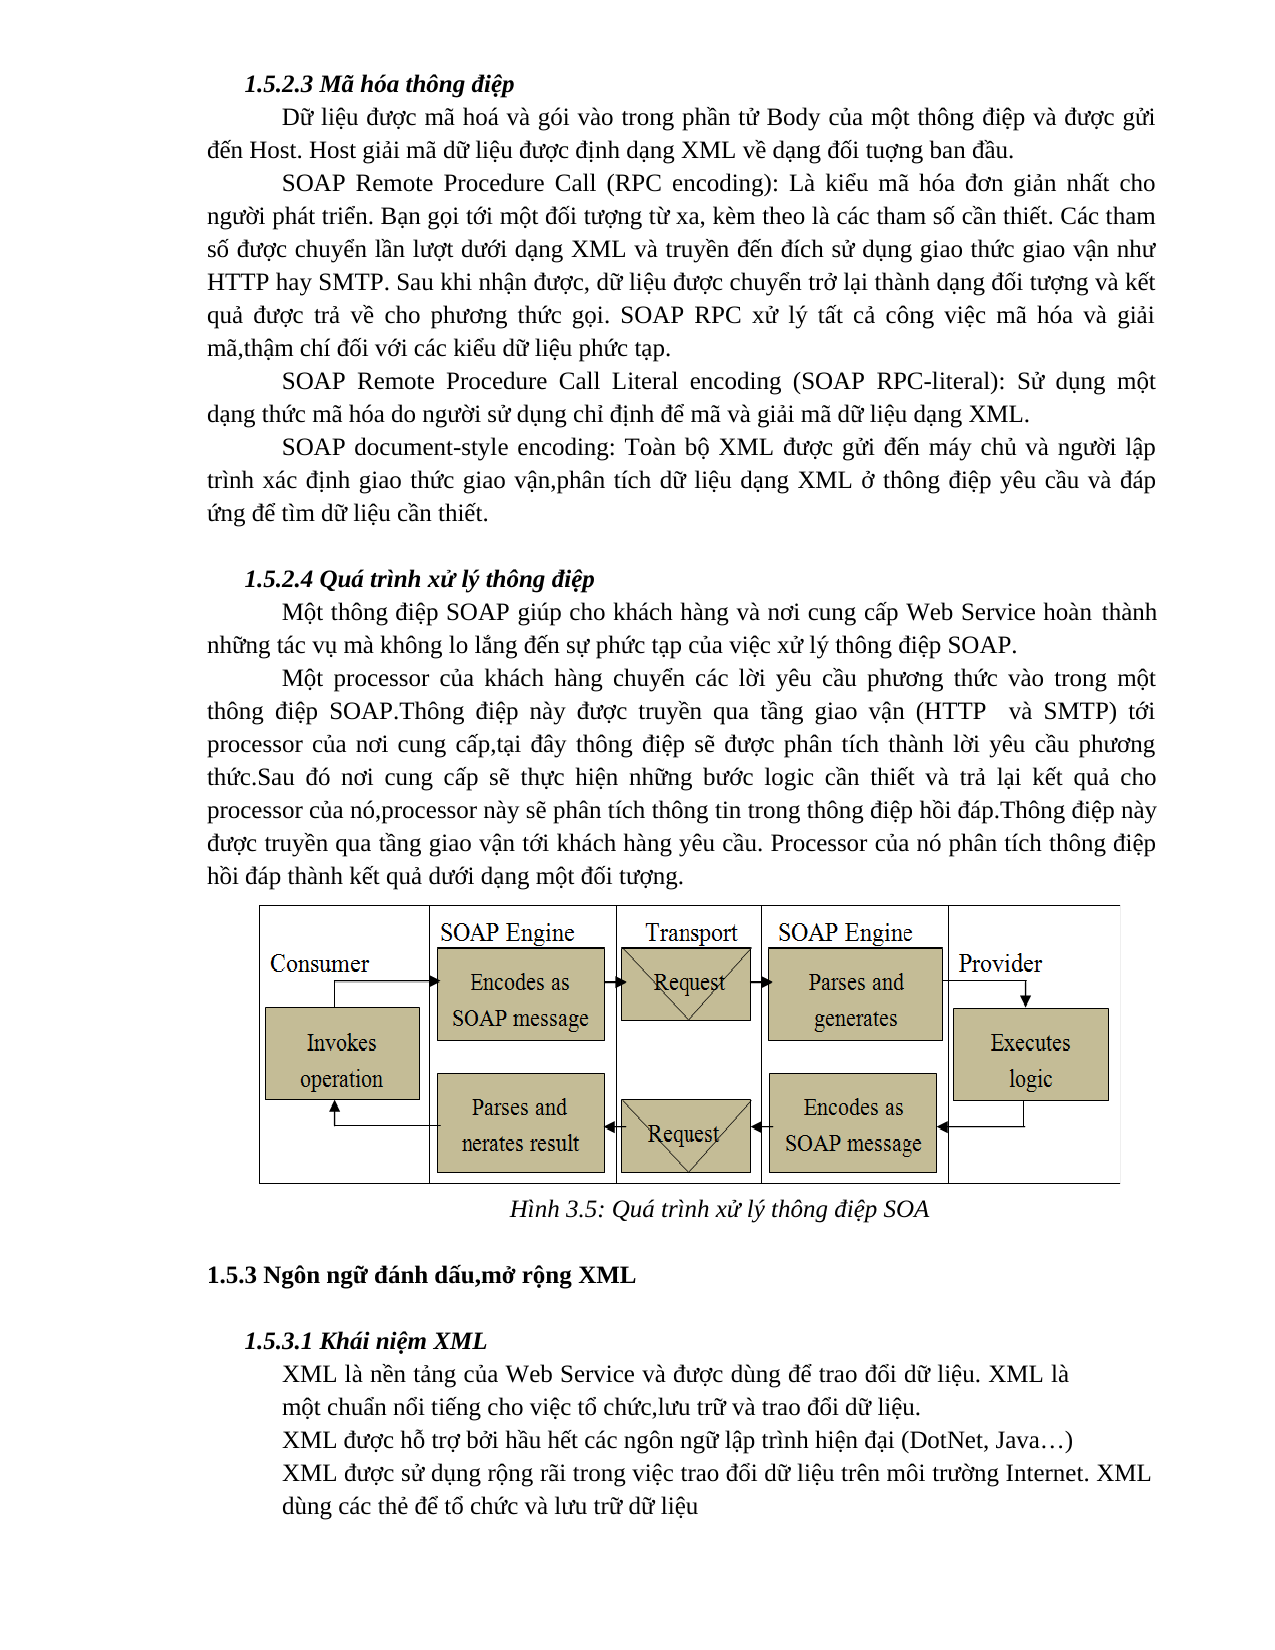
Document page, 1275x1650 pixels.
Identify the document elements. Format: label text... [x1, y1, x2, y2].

text Dữ liệu được mã hoá và gói vào trong phần tử Body của một thông điệp và được gửi đến Host. Host giải mã dữ liệu được định dạng XML về dạng đối tuợng ban đầu. [207, 102, 1157, 163]
subtitle 1.5.2.3 Mã hóa thông điệp [244, 69, 1169, 97]
subtitle 1.5.3 Ngôn ngữ đánh dấu,mở rộng XML [207, 1260, 1169, 1288]
picture [257, 903, 1121, 1186]
subtitle 1.5.3.1 Khái niệm XML [244, 1326, 1169, 1354]
text Một processor của khách hàng chuyển các lời yêu cầu phương thức vào trong một thông điệp SOAP.Thông điệp này được truyền qua tầng giao vận (HTTP và SMTP) tới processor của nơi cung cấp,tại đây thông điệp sẽ được phân tích thành lời yêu cầu phương thức.Sau đó nơi cung cấp sẽ thực hiện những bước logic cần thiết và trả lại kết quả cho processor của nó,processor này sẽ phân tích thông tin trong thông điệp hồi đáp.Thông điệp này được truyền qua tầng giao vận tới khách hàng yêu cầu. Processor của nó phân tích thông điệp hồi đáp thành kết quả dưới dạng một đối tượng. [207, 663, 1157, 890]
text XML được hỗ trợ bởi hầu hết các ngôn ngữ lập trình hiện đại (DotNet, Java…) [282, 1425, 1157, 1453]
subtitle 1.5.2.4 Quá trình xử lý thông điệp [244, 564, 1169, 593]
text Một thông điệp SOAP giúp cho khách hàng và nơi cung cấp Web Service hoàn thành những tác vụ mà không lo lắng đến sự phức tạp của việc xử lý thông điệp SOAP. [207, 597, 1157, 659]
text SOAP document-style encoding: Toàn bộ XML được gửi đến máy chủ và người lập trình xác định giao thức giao vận,phân tích dữ liệu dạng XML ở thông điệp yêu cầu và đáp ứng để tìm dữ liệu cần thiết. [207, 432, 1157, 527]
text SOAP Remote Procedure Call (RPC encoding): Là kiểu mã hóa đơn giản nhất cho người phát triển. Bạn gọi tới một đối tượng từ xa, kèm theo là các tham số cần thiết. Các tham số được chuyển lần lượt dưới dạng XML và truyền đến đích sử dụng giao thức giao vận như HTTP hay SMTP. Sau khi nhận được, dữ liệu được chuyển trở lại thành dạng đối tượng và kết quả được trả về cho phương thức gọi. SOAP RPC xử lý tất cả công việc mã hóa và giải mã,thậm chí đối với các kiểu dữ liệu phức tạp. [207, 168, 1157, 362]
text SOAP Remote Procedure Call Literal encoding (SOAP RPC-literal): Sử dụng một dạng thức mã hóa do người sử dụng chỉ định để mã và giải mã dữ liệu dạng XML. [207, 366, 1157, 428]
text XML được sử dụng rộng rãi trong việc trao đổi dữ liệu trên môi trường Internet. XML dùng các thẻ để tổ chức và lưu trữ dữ liệu [282, 1458, 1153, 1519]
text XML là nền tảng của Web Service và được dùng để trao đổi dữ liệu. XML là một chuẩn nổi tiếng cho việc tổ chức,lưu trữ và trao đổi dữ liệu. [282, 1359, 1070, 1421]
